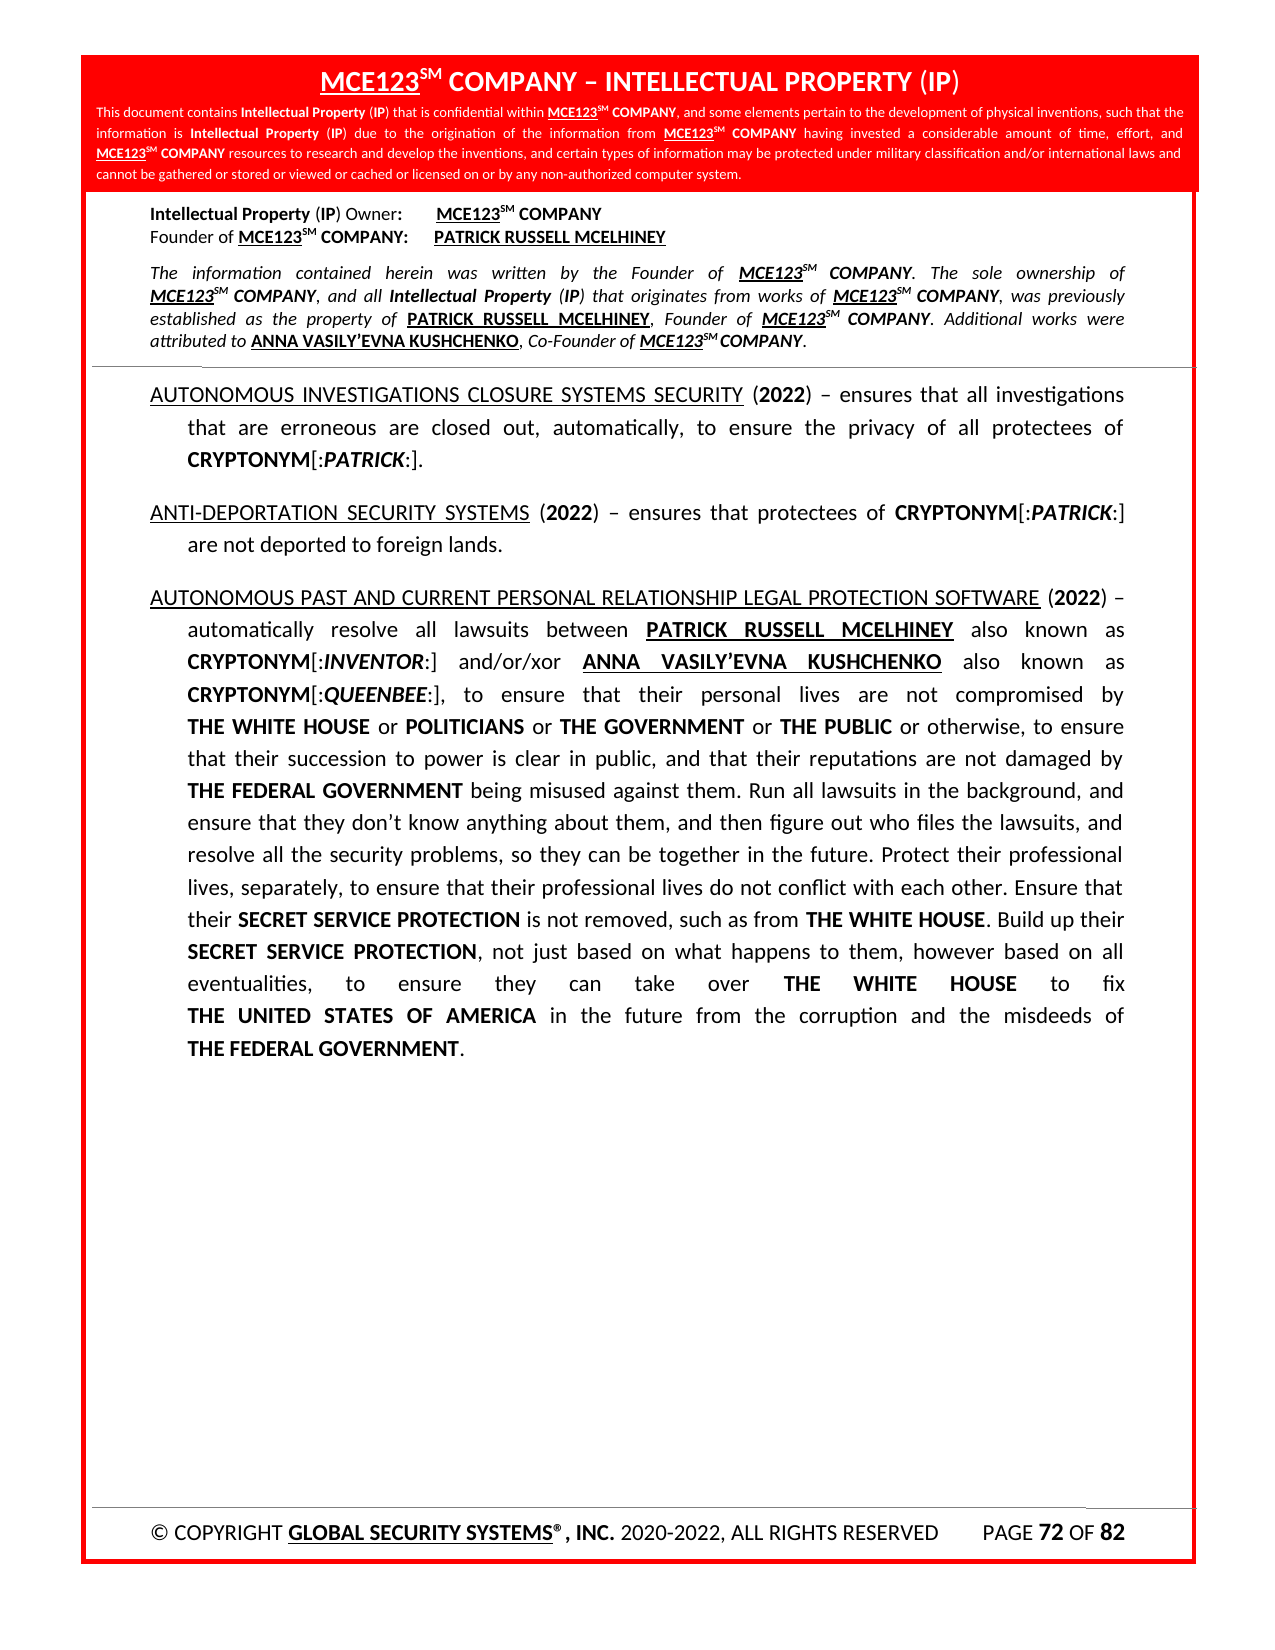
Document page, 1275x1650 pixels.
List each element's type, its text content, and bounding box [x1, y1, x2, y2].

text AUTONOMOUS INVESTIGATIONS CLOSURE SYSTEMS SECURITY (2022) – ensures that all investigations that are erroneous are closed out, automatically, to ensure the privacy of all protectees of CRYPTONYM[:PATRICK:]. [150, 381, 1125, 473]
text AUTONOMOUS PAST AND CURRENT PERSONAL RELATIONSHIP LEGAL PROTECTION SOFTWARE (2022) – automatically resolve all lawsuits between PATRICK RUSSELL MCELHINEY also known as CRYPTONYM[:INVENTOR:] and/or/xor ANNA VASILY’EVNA KUSHCHENKO also known as CRYPTONYM[:QUEENBEE:], to ensure that their personal lives are not compromised by THE WHITE HOUSE or POLITICIANS or THE GOVERNMENT or THE PUBLIC or otherwise, to ensure that their succession to power is clear in public, and that their reputations are not damaged by THE FEDERAL GOVERNMENT being misused against them. Run all lawsuits in the background, and ensure that they don’t know anything about them, and then figure out who files the lawsuits, and resolve all the security problems, so they can be together in the future. Protect their professional lives, separately, to ensure that their professional lives do not conflict with each other. Ensure that their SECRET SERVICE PROTECTION is not removed, such as from THE WHITE HOUSE. Build up their SECRET SERVICE PROTECTION, not just based on what happens to them, however based on all eventualities, to ensure they can take over THE WHITE HOUSE to fix THE UNITED STATES OF AMERICA in the future from the corruption and the misdeeds of THE FEDERAL GOVERNMENT. [150, 583, 1125, 1062]
text ANTI-DEPORTATION SECURITY SYSTEMS (2022) – ensures that protectees of CRYPTONYM[:PATRICK:] are not deported to foreign lands. [150, 498, 1125, 558]
